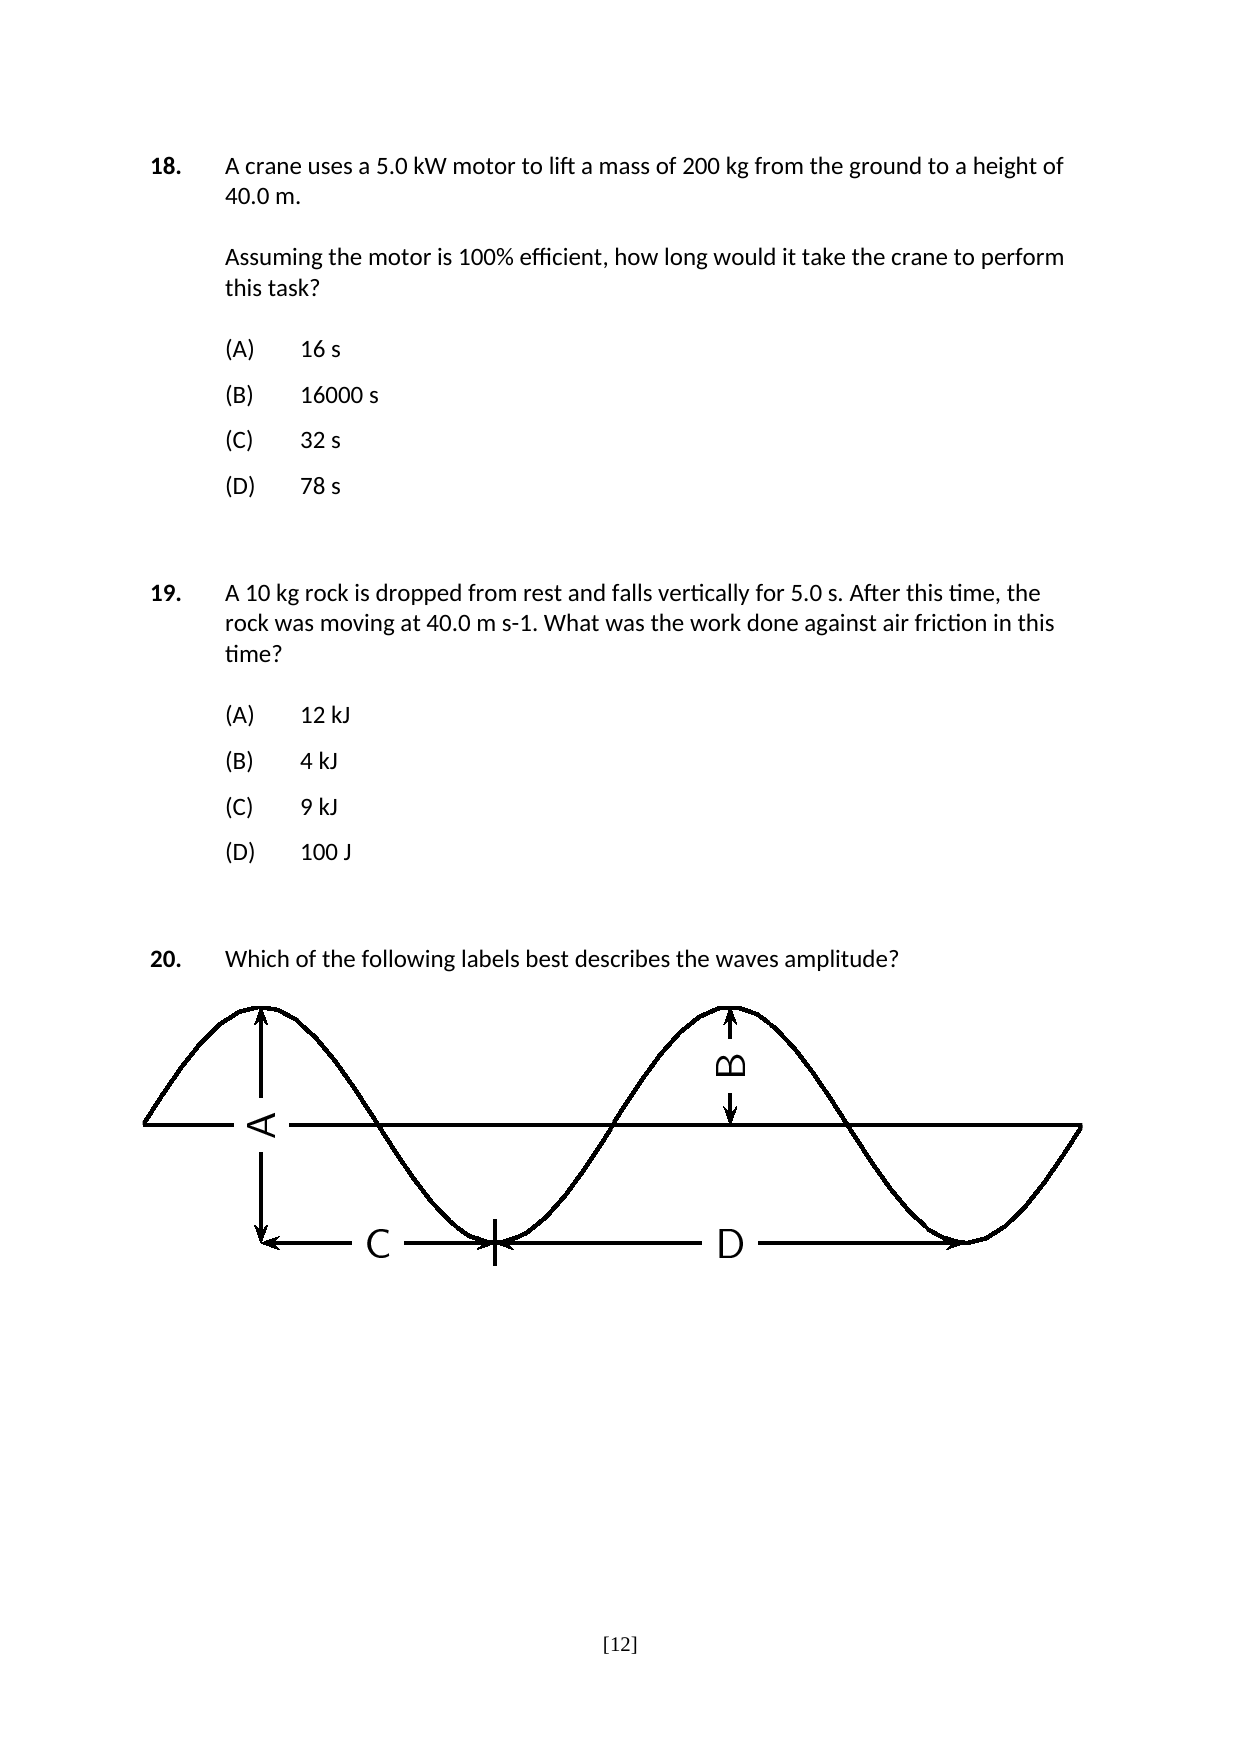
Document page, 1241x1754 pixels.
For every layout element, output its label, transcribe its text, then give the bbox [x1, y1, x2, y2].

text (C) 32 s [150, 424, 1090, 455]
text (B) 4 kJ [150, 745, 1090, 775]
text 19. A 10 kg rock is dropped from rest and falls vertically for 5.0 s. After this time, the rock was moving at 40.0 m s-1. What was the work done against air friction in this time? [150, 577, 1090, 669]
text 18. A crane uses a 5.0 kW motor to lift a mass of 200 kg from the ground to a height of 40.0 m. [150, 150, 1090, 211]
text 20. Which of the following labels best describes the waves amplitude? [150, 943, 1090, 974]
text (B) 16000 s [150, 379, 1090, 409]
text Assuming the motor is 100% efficient, how long would it take the crane to perform this task? [150, 242, 1090, 303]
text (A) 12 kJ [150, 699, 1090, 730]
text (A) 16 s [150, 333, 1090, 364]
text (D) 100 J [150, 836, 1090, 867]
text (C) 9 kJ [150, 791, 1090, 821]
text (D) 78 s [150, 470, 1090, 501]
picture [142, 1006, 1083, 1266]
